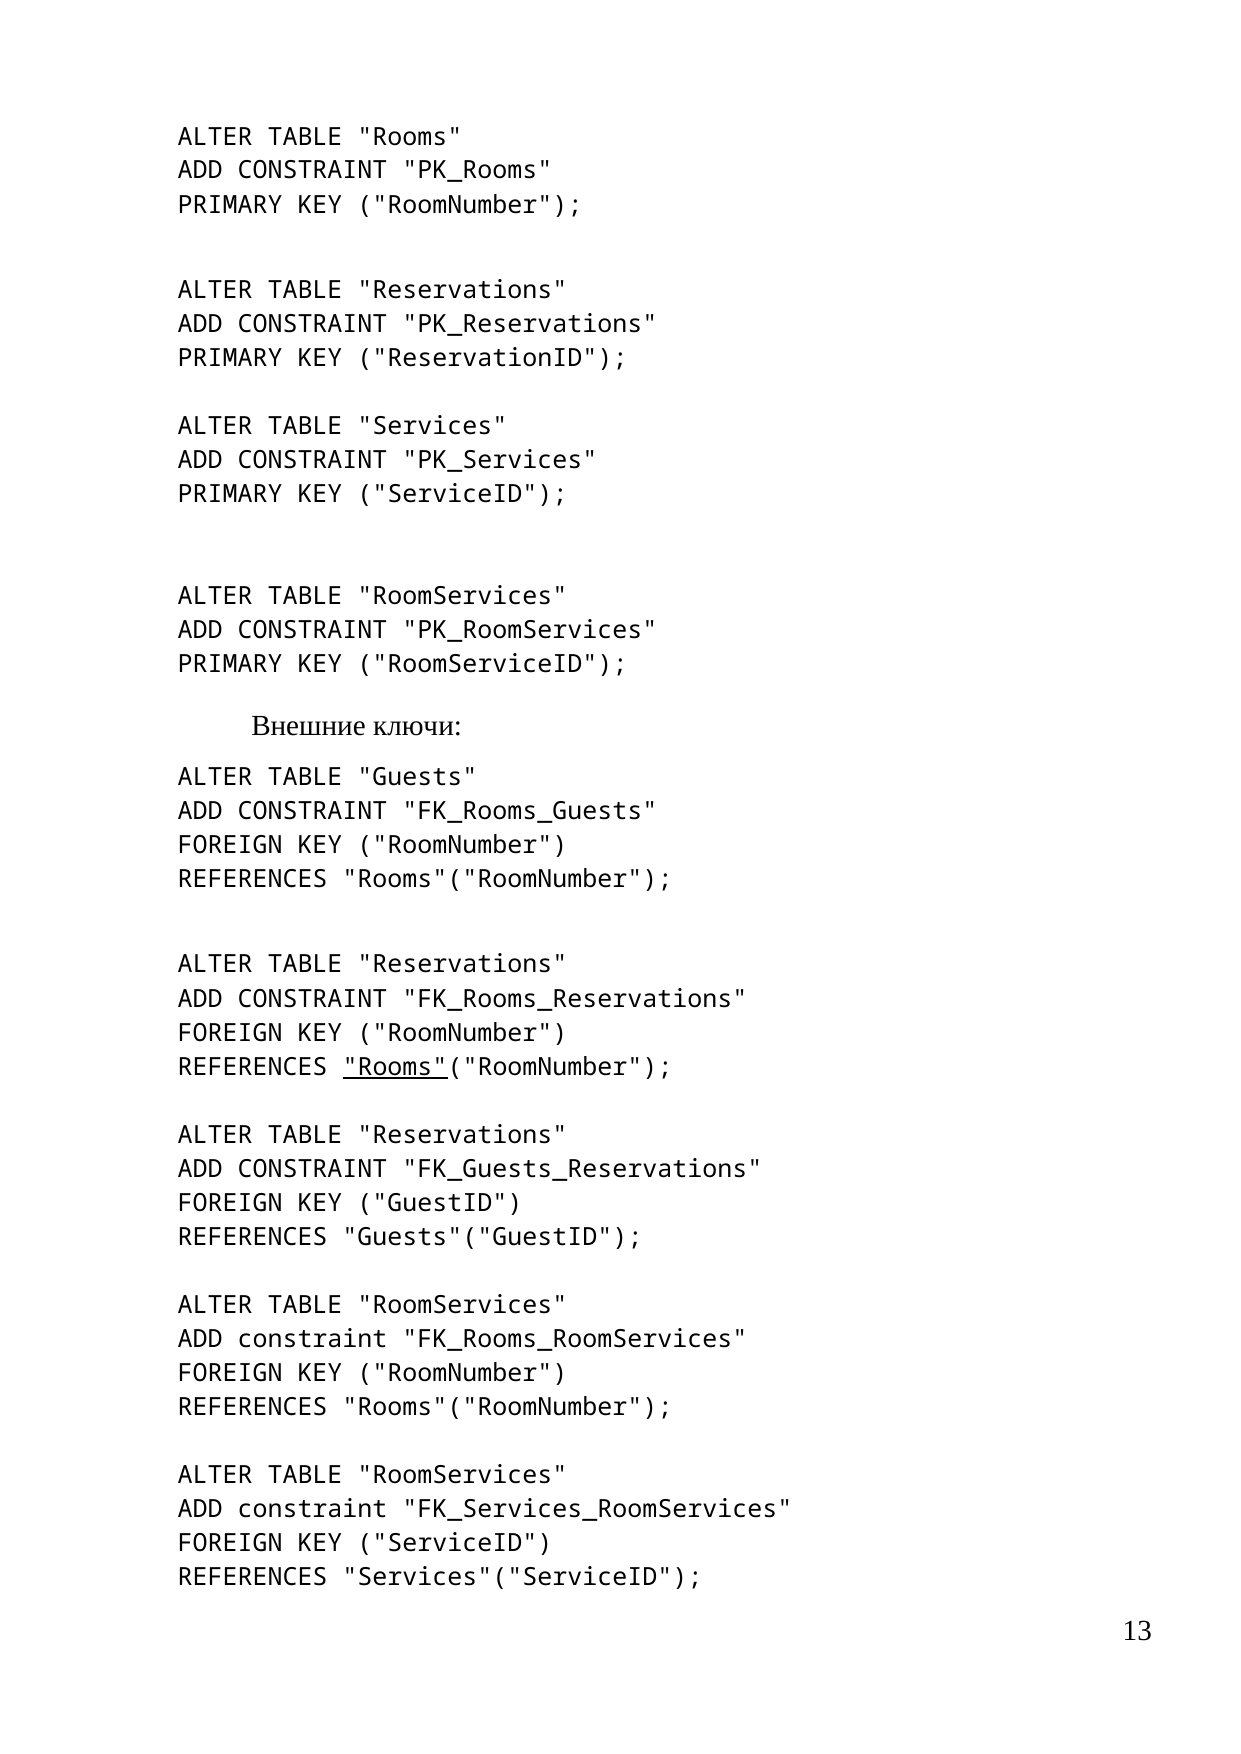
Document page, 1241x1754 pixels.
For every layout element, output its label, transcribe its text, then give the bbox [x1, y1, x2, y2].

text REFERENCES "Rooms"("RoomNumber"); [177, 861, 1152, 895]
text ADD CONSTRAINT "FK_Rooms_Reservations" [177, 980, 1152, 1014]
text FOREIGN KEY ("RoomNumber") [177, 1355, 1152, 1389]
text PRIMARY KEY ("ReservationID"); [177, 339, 1152, 373]
text REFERENCES "Services"("ServiceID"); [177, 1559, 1152, 1593]
text ADD CONSTRAINT "FK_Rooms_Guests" [177, 793, 1152, 827]
text FOREIGN KEY ("RoomNumber") [177, 827, 1152, 861]
text ALTER TABLE "Reservations" [177, 946, 1152, 980]
text ALTER TABLE "Services" [177, 408, 1152, 442]
text PRIMARY KEY ("RoomNumber"); [177, 186, 1152, 220]
text ADD CONSTRAINT "PK_RoomServices" [177, 612, 1152, 646]
text ALTER TABLE "Reservations" [177, 1116, 1152, 1151]
text REFERENCES "Guests"("GuestID"); [177, 1219, 1152, 1253]
text FOREIGN KEY ("ServiceID") [177, 1525, 1152, 1559]
text PRIMARY KEY ("ServiceID"); [177, 476, 1152, 510]
text REFERENCES "Rooms"("RoomNumber"); [177, 1389, 1152, 1423]
text Внешние ключи: [177, 708, 1152, 742]
text ALTER TABLE "RoomServices" [177, 1457, 1152, 1491]
text FOREIGN KEY ("GuestID") [177, 1184, 1152, 1219]
text PRIMARY KEY ("RoomServiceID"); [177, 646, 1152, 680]
text ALTER TABLE "RoomServices" [177, 1287, 1152, 1321]
text ALTER TABLE "RoomServices" [177, 578, 1152, 612]
text ADD constraint "FK_Rooms_RoomServices" [177, 1321, 1152, 1355]
text ADD constraint "FK_Services_RoomServices" [177, 1491, 1152, 1525]
text ADD CONSTRAINT "PK_Rooms" [177, 152, 1152, 186]
text ALTER TABLE "Guests" [177, 759, 1152, 793]
text ADD CONSTRAINT "PK_Services" [177, 442, 1152, 476]
text FOREIGN KEY ("RoomNumber") [177, 1014, 1152, 1048]
text ADD CONSTRAINT "PK_Reservations" [177, 305, 1152, 339]
text REFERENCES "Rooms"("RoomNumber"); [177, 1048, 1152, 1082]
text ADD CONSTRAINT "FK_Guests_Reservations" [177, 1151, 1152, 1184]
text ALTER TABLE "Rooms" [177, 118, 1152, 152]
text ALTER TABLE "Reservations" [177, 271, 1152, 305]
